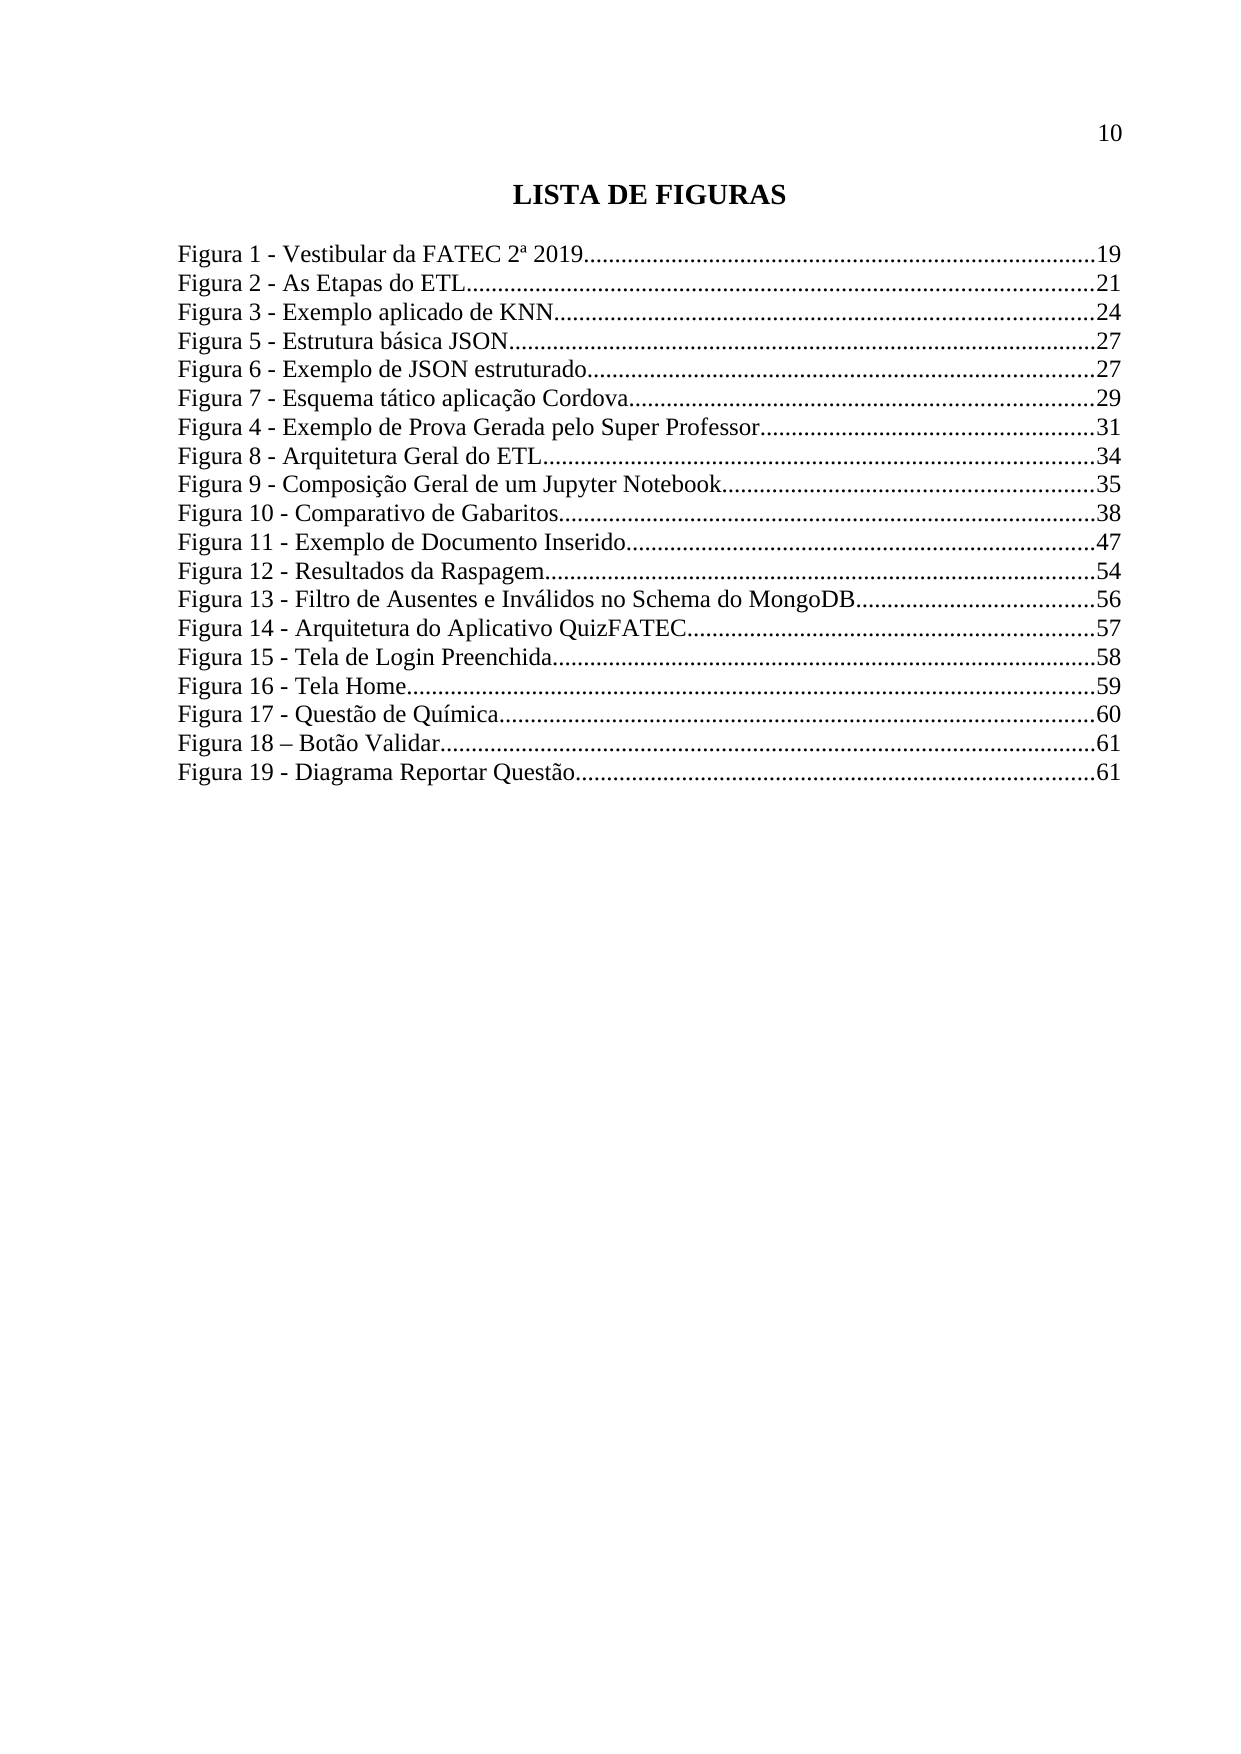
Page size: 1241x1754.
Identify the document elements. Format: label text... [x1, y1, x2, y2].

text Figura 4 - Exemplo de Prova Gerada pelo Super Professor 31 [177, 412, 1122, 441]
text Figura 9 - Composição Geral de um Jupyter Notebook. 35 [177, 469, 1122, 498]
text Figura 2 - As Etapas do ETL 21 [177, 268, 1122, 297]
text Figura 6 - Exemplo de JSON estruturado 27 [177, 354, 1122, 383]
text Figura 5 - Estrutura básica JSON 27 [177, 326, 1122, 354]
text Figura 18 – Botão Validar 61 [177, 728, 1122, 757]
text Figura 15 - Tela de Login Preenchida 58 [177, 642, 1122, 671]
text LISTA DE FIGURAS [177, 177, 1122, 211]
text Figura 12 - Resultados da Raspagem 54 [177, 556, 1122, 584]
text Figura 1 - Vestibular da FATEC 2ª 2019 19 [177, 239, 1122, 268]
text Figura 7 - Esquema tático aplicação Cordova 29 [177, 383, 1122, 412]
text Figura 11 - Exemplo de Documento Inserido 47 [177, 527, 1122, 556]
text Figura 19 - Diagrama Reportar Questão 61 [177, 757, 1122, 786]
text Figura 14 - Arquitetura do Aplicativo QuizFATEC 57 [177, 613, 1122, 642]
text Figura 16 - Tela Home 59 [177, 671, 1122, 699]
text Figura 10 - Comparativo de Gabaritos 38 [177, 498, 1122, 527]
text Figura 3 - Exemplo aplicado de KNN 24 [177, 297, 1122, 326]
text Figura 17 - Questão de Química 60 [177, 699, 1122, 728]
text Figura 8 - Arquitetura Geral do ETL 34 [177, 441, 1122, 469]
text Figura 13 - Filtro de Ausentes e Inválidos no Schema do MongoDB 56 [177, 584, 1122, 613]
